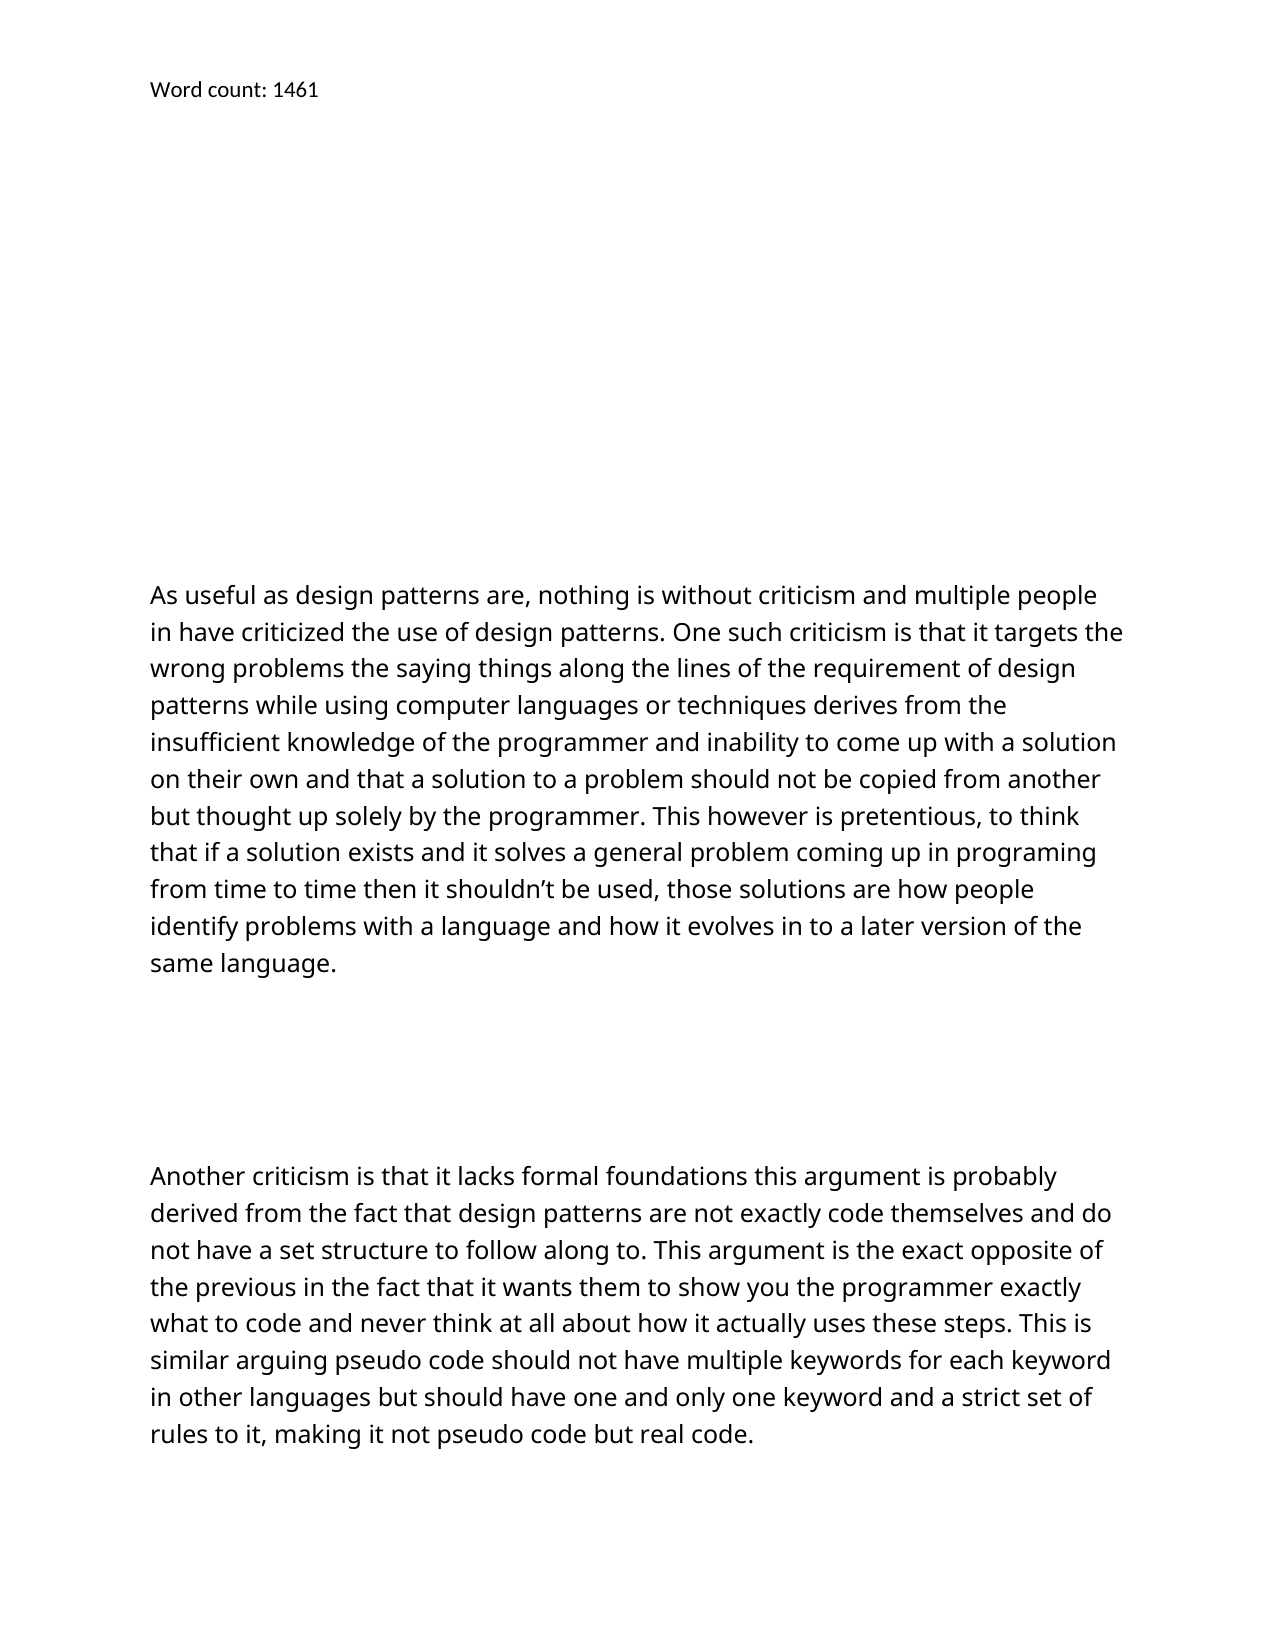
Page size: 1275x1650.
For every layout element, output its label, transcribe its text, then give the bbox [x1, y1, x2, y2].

text Another criticism is that it lacks formal foundations this argument is probably derived from the fact that design patterns are not exactly code themselves and do not have a set structure to follow along to. This argument is the exact opposite of the previous in the fact that it wants them to show you the programmer exactly what to code and never think at all about how it actually uses these steps. This is similar arguing pseudo code should not have multiple keywords for each keyword in other languages but should have one and only one keyword and a strict set of rules to it, making it not pseudo code but real code. [150, 1159, 1125, 1450]
text As useful as design patterns are, nothing is without criticism and multiple people in have criticized the use of design patterns. One such criticism is that it targets the wrong problems the saying things along the lines of the requirement of design patterns while using computer languages or techniques derives from the insufficient knowledge of the programmer and inability to come up with a solution on their own and that a solution to a problem should not be copied from another but thought up solely by the programmer. This however is pretentious, to think that if a solution exists and it solves a general problem coming up in programing from time to time then it shouldn’t be used, those solutions are how people identify problems with a language and how it evolves in to a later version of the same language. [150, 577, 1125, 979]
